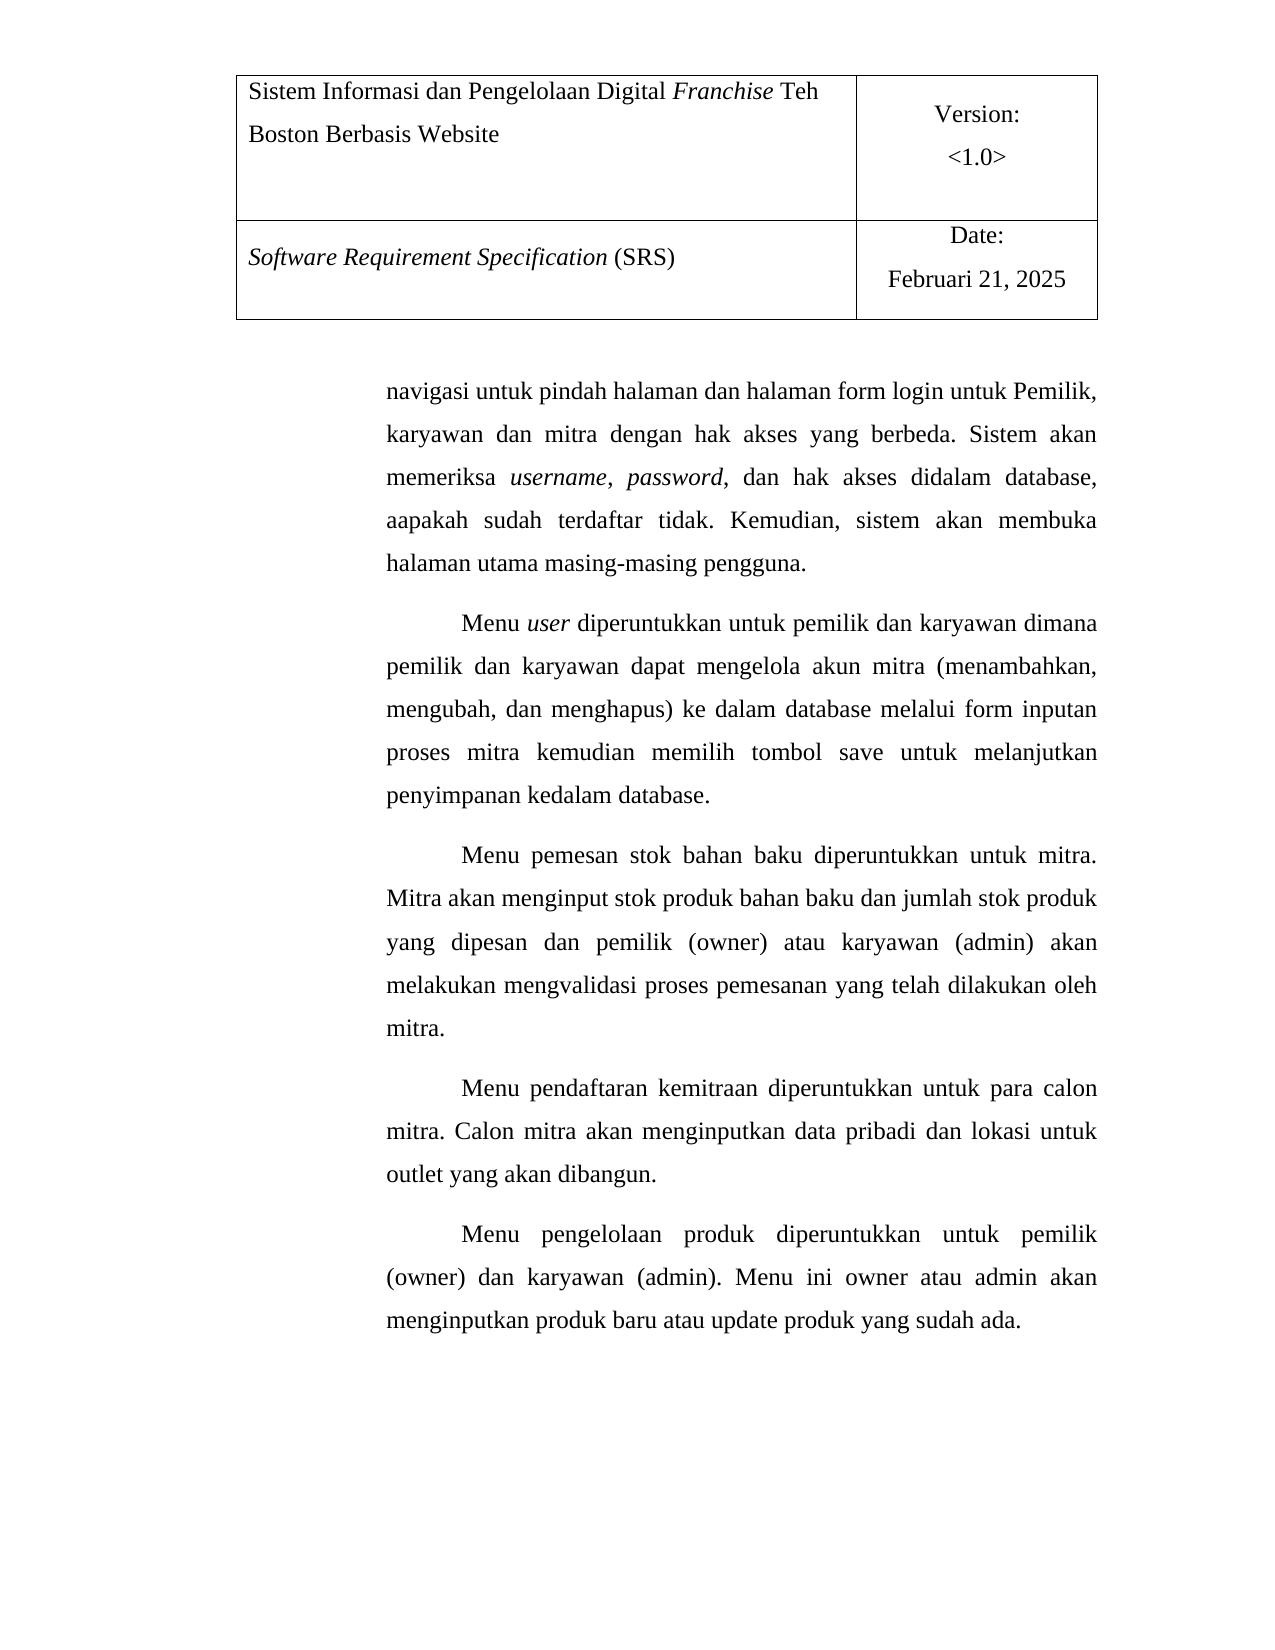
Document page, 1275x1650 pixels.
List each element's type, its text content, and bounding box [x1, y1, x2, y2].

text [386, 376, 1098, 577]
text Menu pengelolaan produk diperuntukkan untuk pemilik (owner) dan karyawan (admin). Menu ini owner atau admin akan menginputkan produk baru atau update produk yang sudah ada. [386, 1219, 1098, 1334]
text Menu pemesan stok bahan baku diperuntukkan untuk mitra. Mitra akan menginput stok produk bahan baku dan jumlah stok produk yang dipesan dan pemilik (owner) atau karyawan (admin) akan melakukan mengvalidasi proses pemesanan yang telah dilakukan oleh mitra. [386, 840, 1098, 1042]
text Menu user diperuntukkan untuk pemilik dan karyawan dimana pemilik dan karyawan dapat mengelola akun mitra (menambahkan, mengubah, dan menghapus) ke dalam database melalui form inputan proses mitra kemudian memilih tombol save untuk melanjutkan penyimpanan kedalam database. [386, 608, 1098, 809]
text Menu pendaftaran kemitraan diperuntukkan untuk para calon mitra. Calon mitra akan menginputkan data pribadi dan lokasi untuk outlet yang akan dibangun. [386, 1073, 1098, 1188]
